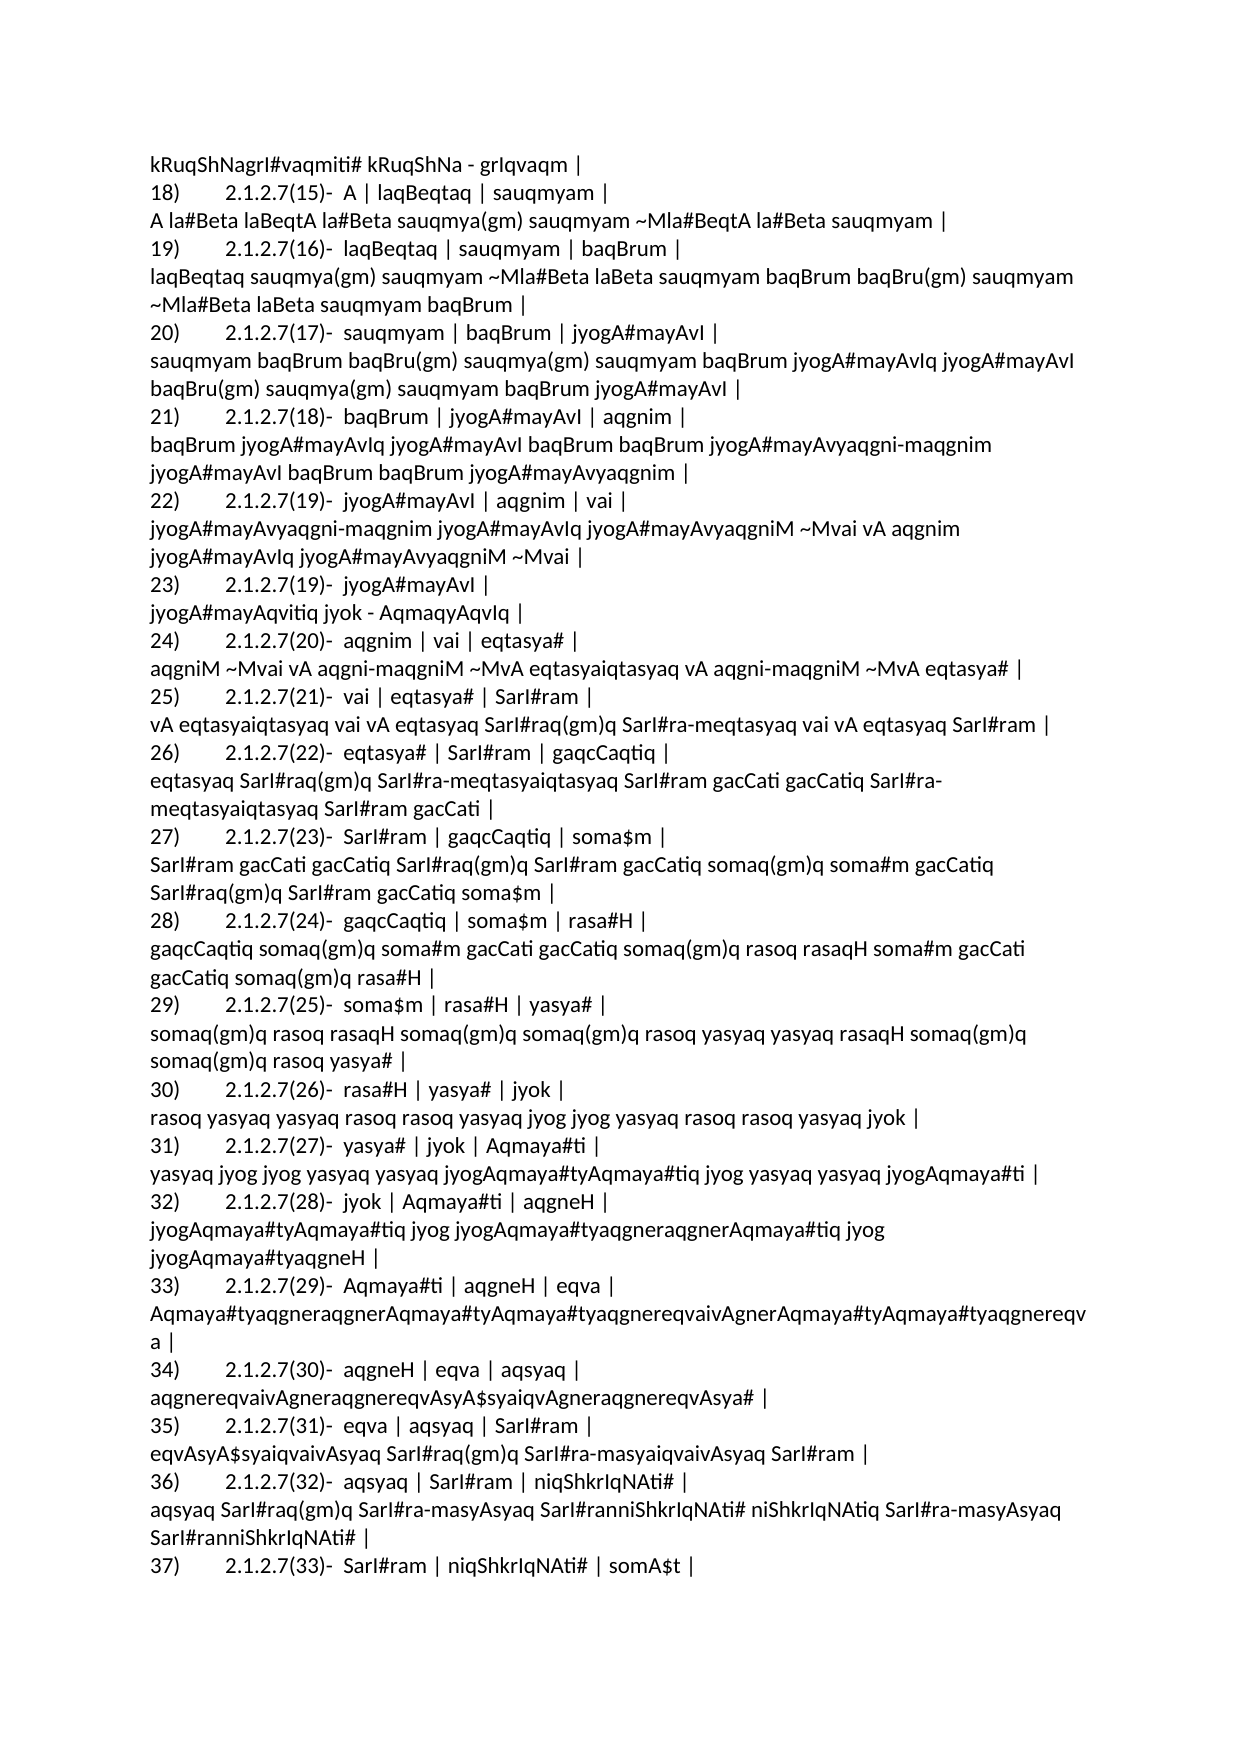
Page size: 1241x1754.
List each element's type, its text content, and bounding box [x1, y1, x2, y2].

text laqBeqtaq sauqmya(gm) sauqmyam ~Mla#Beta laBeta sauqmyam baqBrum baqBru(gm) sauqmyam ~Mla#Beta laBeta sauqmyam baqBrum | [150, 262, 1090, 318]
text aqgnereqvaivAgneraqgnereqvAsyA$syaiqvAgneraqgnereqvAsya# | [150, 1383, 1090, 1411]
text 30) 2.1.2.7(26)- rasa#H | yasya# | jyok | [150, 1075, 1090, 1103]
text 23) 2.1.2.7(19)- jyogA#mayAvI | [150, 570, 1090, 598]
text aqgniM ~Mvai vA aqgni-maqgniM ~MvA eqtasyaiqtasyaq vA aqgni-maqgniM ~MvA eqtasya# | [150, 654, 1090, 682]
text vA eqtasyaiqtasyaq vai vA eqtasyaq SarI#raq(gm)q SarI#ra-meqtasyaq vai vA eqtasyaq SarI#ram | [150, 710, 1090, 738]
text 28) 2.1.2.7(24)- gaqcCaqtiq | soma$m | rasa#H | [150, 907, 1090, 934]
text 25) 2.1.2.7(21)- vai | eqtasya# | SarI#ram | [150, 682, 1090, 710]
text 33) 2.1.2.7(29)- Aqmaya#ti | aqgneH | eqva | [150, 1271, 1090, 1299]
text Aqmaya#tyaqgneraqgnerAqmaya#tyAqmaya#tyaqgnereqvaivAgnerAqmaya#tyAqmaya#tyaqgnereqva | [150, 1299, 1090, 1355]
text rasoq yasyaq yasyaq rasoq rasoq yasyaq jyog jyog yasyaq rasoq rasoq yasyaq jyok | [150, 1103, 1090, 1131]
text yasyaq jyog jyog yasyaq yasyaq jyogAqmaya#tyAqmaya#tiq jyog yasyaq yasyaq jyogAqmaya#ti | [150, 1159, 1090, 1187]
text eqtasyaq SarI#raq(gm)q SarI#ra-meqtasyaiqtasyaq SarI#ram gacCati gacCatiq SarI#ra-meqtasyaiqtasyaq SarI#ram gacCati | [150, 766, 1090, 822]
text aqsyaq SarI#raq(gm)q SarI#ra-masyAsyaq SarI#ranniShkrIqNAti# niShkrIqNAtiq SarI#ra-masyAsyaq SarI#ranniShkrIqNAti# | [150, 1495, 1090, 1551]
text 27) 2.1.2.7(23)- SarI#ram | gaqcCaqtiq | soma$m | [150, 822, 1090, 851]
text 21) 2.1.2.7(18)- baqBrum | jyogA#mayAvI | aqgnim | [150, 402, 1090, 430]
text SarI#ram gacCati gacCatiq SarI#raq(gm)q SarI#ram gacCatiq somaq(gm)q soma#m gacCatiq SarI#raq(gm)q SarI#ram gacCatiq soma$m | [150, 851, 1090, 907]
text sauqmyam baqBrum baqBru(gm) sauqmya(gm) sauqmyam baqBrum jyogA#mayAvIq jyogA#mayAvI baqBru(gm) sauqmya(gm) sauqmyam baqBrum jyogA#mayAvI | [150, 346, 1090, 402]
text 34) 2.1.2.7(30)- aqgneH | eqva | aqsyaq | [150, 1355, 1090, 1383]
text 29) 2.1.2.7(25)- soma$m | rasa#H | yasya# | [150, 991, 1090, 1019]
text 19) 2.1.2.7(16)- laqBeqtaq | sauqmyam | baqBrum | [150, 234, 1090, 262]
text kRuqShNagrI#vaqmiti# kRuqShNa - grIqvaqm | [150, 150, 1090, 178]
text 31) 2.1.2.7(27)- yasya# | jyok | Aqmaya#ti | [150, 1131, 1090, 1159]
text jyogA#mayAvyaqgni-maqgnim jyogA#mayAvIq jyogA#mayAvyaqgniM ~Mvai vA aqgnim jyogA#mayAvIq jyogA#mayAvyaqgniM ~Mvai | [150, 514, 1090, 570]
text 22) 2.1.2.7(19)- jyogA#mayAvI | aqgnim | vai | [150, 486, 1090, 514]
text 24) 2.1.2.7(20)- aqgnim | vai | eqtasya# | [150, 626, 1090, 654]
text 20) 2.1.2.7(17)- sauqmyam | baqBrum | jyogA#mayAvI | [150, 318, 1090, 346]
text 26) 2.1.2.7(22)- eqtasya# | SarI#ram | gaqcCaqtiq | [150, 738, 1090, 766]
text jyogA#mayAqvitiq jyok - AqmaqyAqvIq | [150, 598, 1090, 626]
text A la#Beta laBeqtA la#Beta sauqmya(gm) sauqmyam ~Mla#BeqtA la#Beta sauqmyam | [150, 206, 1090, 234]
text 36) 2.1.2.7(32)- aqsyaq | SarI#ram | niqShkrIqNAti# | [150, 1467, 1090, 1495]
text 37) 2.1.2.7(33)- SarI#ram | niqShkrIqNAti# | somA$t | [150, 1551, 1090, 1579]
text somaq(gm)q rasoq rasaqH somaq(gm)q somaq(gm)q rasoq yasyaq yasyaq rasaqH somaq(gm)q somaq(gm)q rasoq yasya# | [150, 1019, 1090, 1075]
text 35) 2.1.2.7(31)- eqva | aqsyaq | SarI#ram | [150, 1411, 1090, 1439]
text gaqcCaqtiq somaq(gm)q soma#m gacCati gacCatiq somaq(gm)q rasoq rasaqH soma#m gacCati gacCatiq somaq(gm)q rasa#H | [150, 934, 1090, 991]
text baqBrum jyogA#mayAvIq jyogA#mayAvI baqBrum baqBrum jyogA#mayAvyaqgni-maqgnim jyogA#mayAvI baqBrum baqBrum jyogA#mayAvyaqgnim | [150, 430, 1090, 486]
text 32) 2.1.2.7(28)- jyok | Aqmaya#ti | aqgneH | [150, 1187, 1090, 1215]
text 18) 2.1.2.7(15)- A | laqBeqtaq | sauqmyam | [150, 178, 1090, 206]
text eqvAsyA$syaiqvaivAsyaq SarI#raq(gm)q SarI#ra-masyaiqvaivAsyaq SarI#ram | [150, 1439, 1090, 1467]
text jyogAqmaya#tyAqmaya#tiq jyog jyogAqmaya#tyaqgneraqgnerAqmaya#tiq jyog jyogAqmaya#tyaqgneH | [150, 1215, 1090, 1271]
